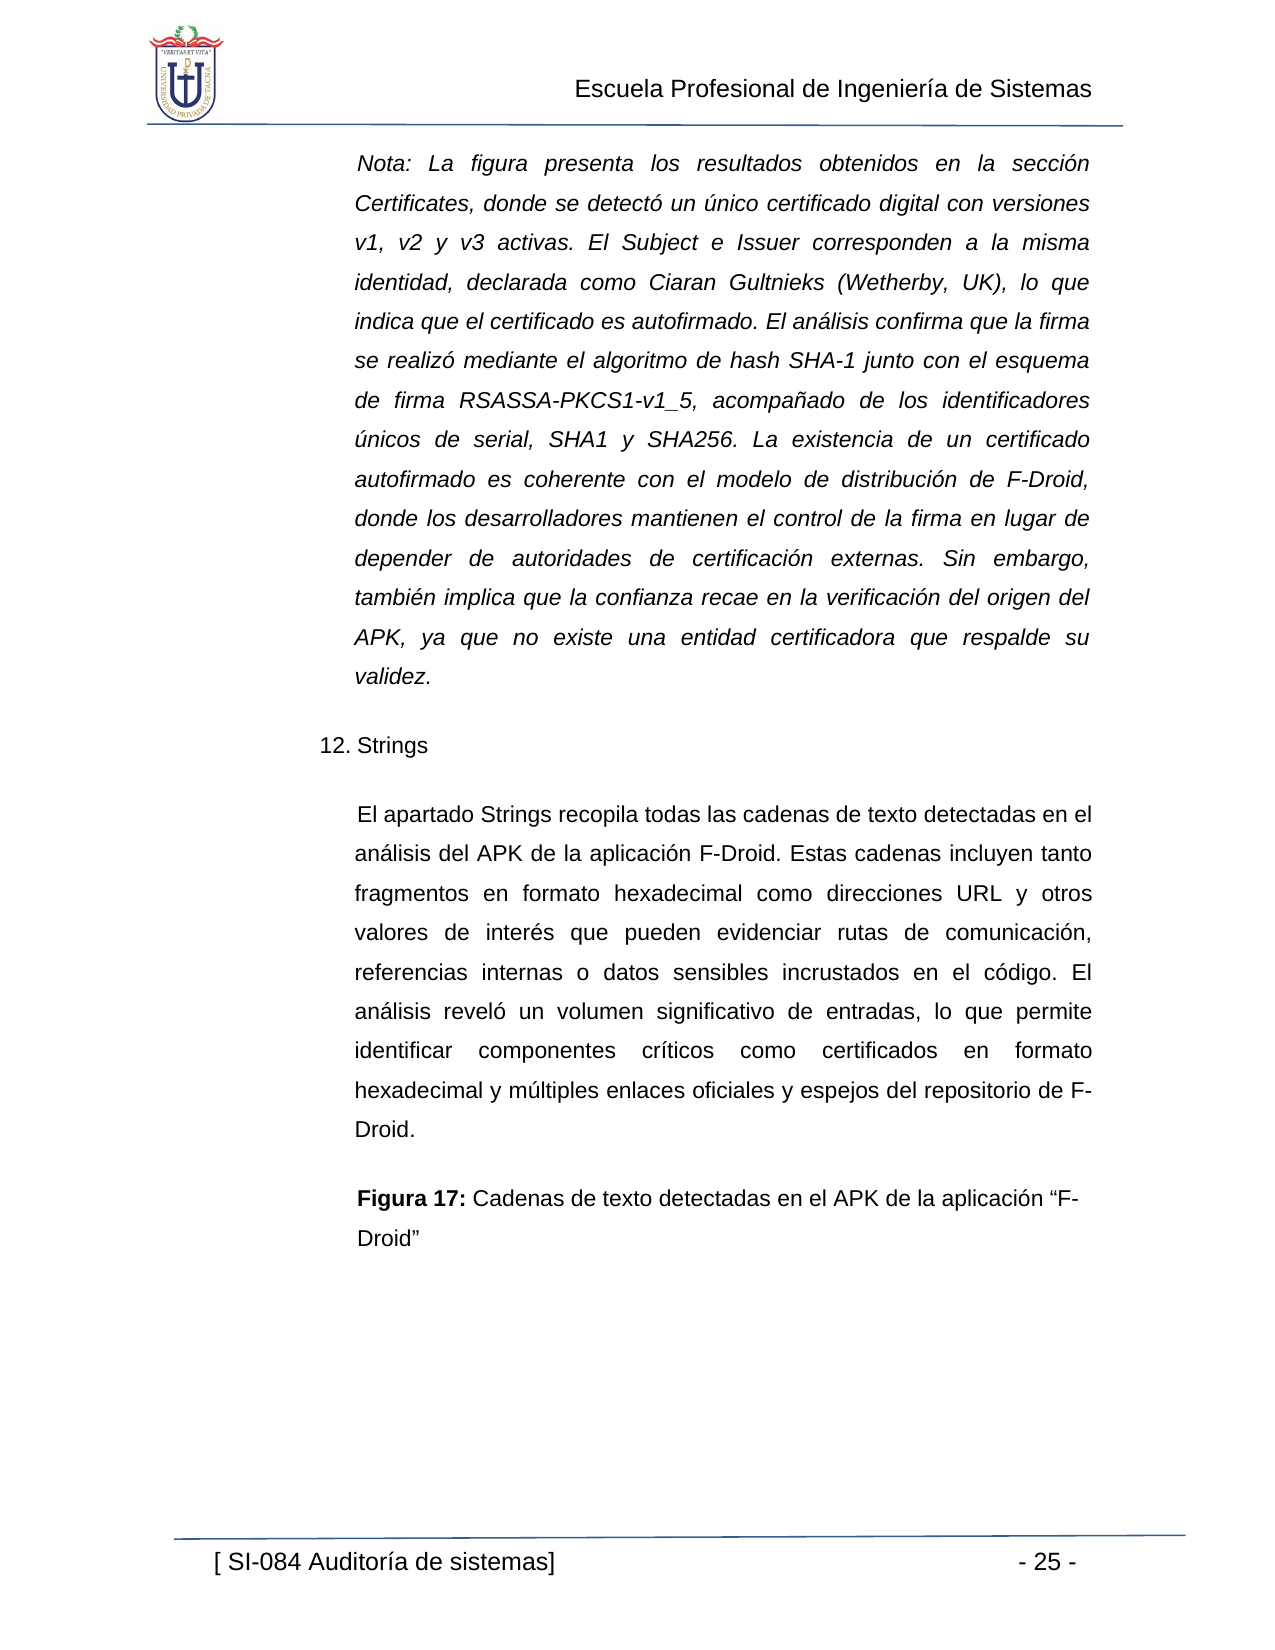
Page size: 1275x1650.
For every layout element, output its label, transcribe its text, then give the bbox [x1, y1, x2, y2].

text Nota: La figura presenta los resultados obtenidos en la sección Certificates, donde se detectó un único certificado digital con versiones v1, v2 y v3 activas. El Subject e Issuer corresponden a la misma identidad, declarada como Ciaran Gultnieks (Wetherby, UK), lo que indica que el certificado es autofirmado. El análisis confirma que la firma se realizó mediante el algoritmo de hash SHA-1 junto con el esquema de firma RSASSA-PKCS1-v1_5, acompañado de los identificadores únicos de serial, SHA1 y SHA256. La existencia de un certificado autofirmado es coherente con el modelo de distribución de F-Droid, donde los desarrolladores mantienen el control de la firma en lugar de depender de autoridades de certificación externas. Sin embargo, también implica que la confianza recae en la verificación del origen del APK, ya que no existe una entidad certificadora que respalde su validez. [354, 150, 1093, 689]
text El apartado Strings recopila todas las cadenas de texto detectadas en el análisis del APK de la aplicación F-Droid. Estas cadenas incluyen tanto fragmentos en formato hexadecimal como direcciones URL y otros valores de interés que pueden evidenciar rutas de comunicación, referencias internas o datos sensibles incrustados en el código. El análisis reveló un volumen significativo de entradas, lo que permite identificar componentes críticos como certificados en formato hexadecimal y múltiples enlaces oficiales y espejos del repositorio de F-Droid. [354, 801, 1093, 1143]
picture [147, 21, 226, 123]
text Figura 17: Cadenas de texto detectadas en el APK de la aplicación “F-Droid” [357, 1185, 1093, 1251]
list Strings [319, 732, 1093, 758]
